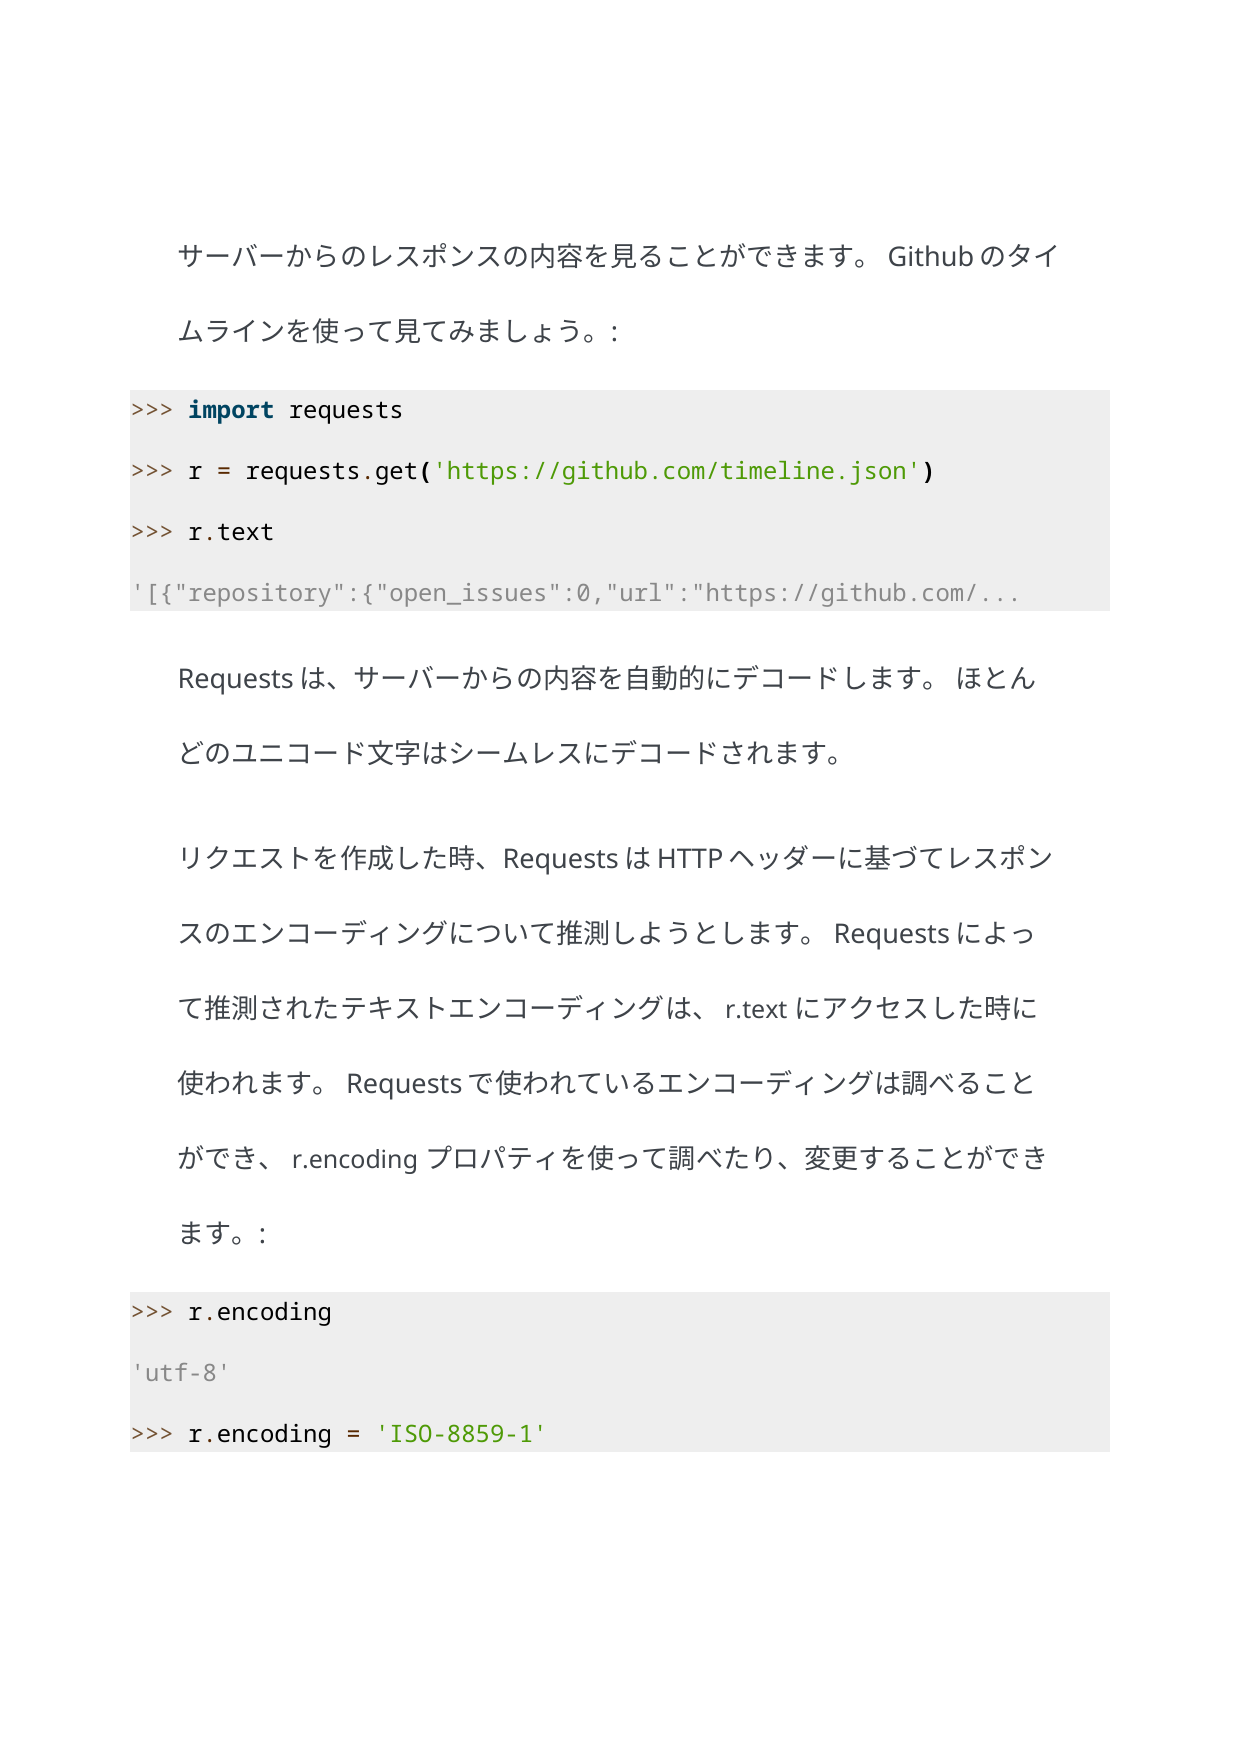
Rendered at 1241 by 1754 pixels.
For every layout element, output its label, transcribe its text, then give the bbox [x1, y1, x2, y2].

text '[{"repository":{"open_issues":0,"url":"https://github.com/... [130, 573, 1110, 611]
text >>> import requests [130, 390, 1110, 428]
text Requestsは、サーバーからの内容を自動的にデコードします。 ほとんどのユニコード文字はシームレスにデコードされます。 [177, 640, 1063, 790]
text サーバーからのレスポンスの内容を見ることができます。 Githubのタイムラインを使って見てみましょう。: [177, 217, 1063, 367]
text >>> r = requests.get('https://github.com/timeline.json') [130, 451, 1110, 489]
text >>> r.encoding [130, 1292, 1110, 1330]
text 'utf-8' [130, 1353, 1110, 1391]
text リクエストを作成した時、RequestsはHTTPヘッダーに基づてレスポンスのエンコーディングについて推測しようとします。 Requestsによって推測されたテキストエンコーディングは、 r.text にアクセスした時に使われます。 Requestsで使われているエンコーディングは調べることができ、 r.encoding プロパティを使って調べたり、変更することができます。: [177, 819, 1063, 1269]
text >>> r.text [130, 512, 1110, 549]
text >>> r.encoding = 'ISO-8859-1' [130, 1414, 1110, 1452]
